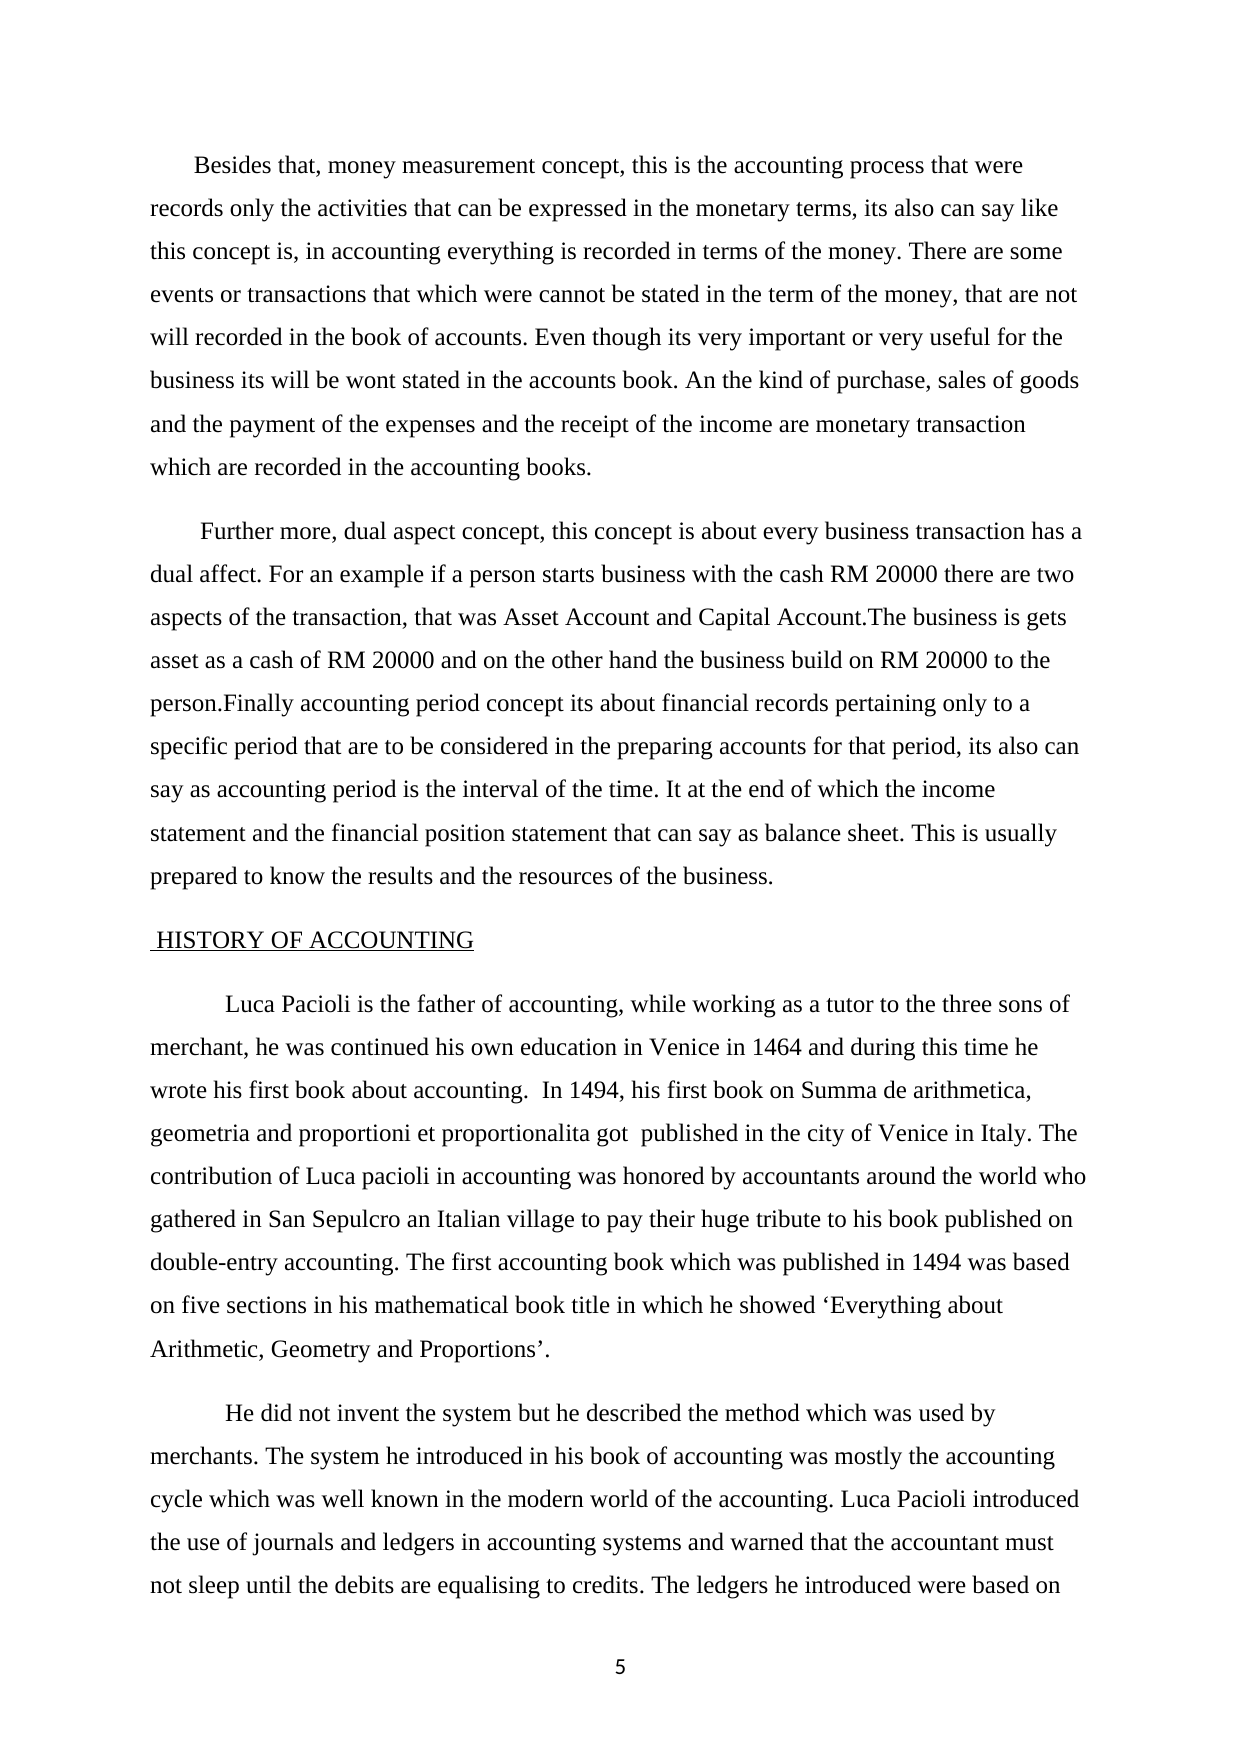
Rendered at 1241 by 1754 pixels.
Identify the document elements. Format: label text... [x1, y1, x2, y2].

text Further more, dual aspect concept, this concept is about every business transaction has a dual affect. For an example if a person starts business with the cash RM 20000 there are two aspects of the transaction, that was Asset Account and Capital Account.The business is gets asset as a cash of RM 20000 and on the other hand the business build on RM 20000 to the person.Finally accounting period concept its about financial records pertaining only to a specific period that are to be considered in the preparing accounts for that period, its also can say as accounting period is the interval of the time. It at the end of which the income statement and the financial position statement that can say as balance sheet. This is usually prepared to know the results and the resources of the business. [150, 516, 1090, 889]
text HISTORY OF ACCOUNTING [150, 925, 1090, 953]
text Besides that, money measurement concept, this is the accounting process that were records only the activities that can be expressed in the monetary terms, its also can say like this concept is, in accounting everything is recorded in terms of the money. There are some events or transactions that which were cannot be stated in the term of the money, that are not will recorded in the book of accounts. Even though its very important or very useful for the business its will be wont stated in the accounts book. An the kind of purchase, sales of goods and the payment of the expenses and the receipt of the income are monetary transaction which are recorded in the accounting books. [150, 150, 1090, 481]
text Luca Pacioli is the father of accounting, while working as a tutor to the three sons of merchant, he was continued his own education in Venice in 1464 and during this time he wrote his first book about accounting. In 1494, his first book on Summa de arithmetica, geometria and proportioni et proportionalita got published in the city of Venice in Italy. The contribution of Luca pacioli in accounting was honored by accountants around the world who gathered in San Sepulcro an Italian village to pay their huge tribute to his book published on double-entry accounting. The first accounting book which was published in 1494 was based on five sections in his mathematical book title in which he showed ‘Everything about Arithmetic, Geometry and Proportions’. [150, 989, 1090, 1362]
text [150, 1398, 1090, 1599]
